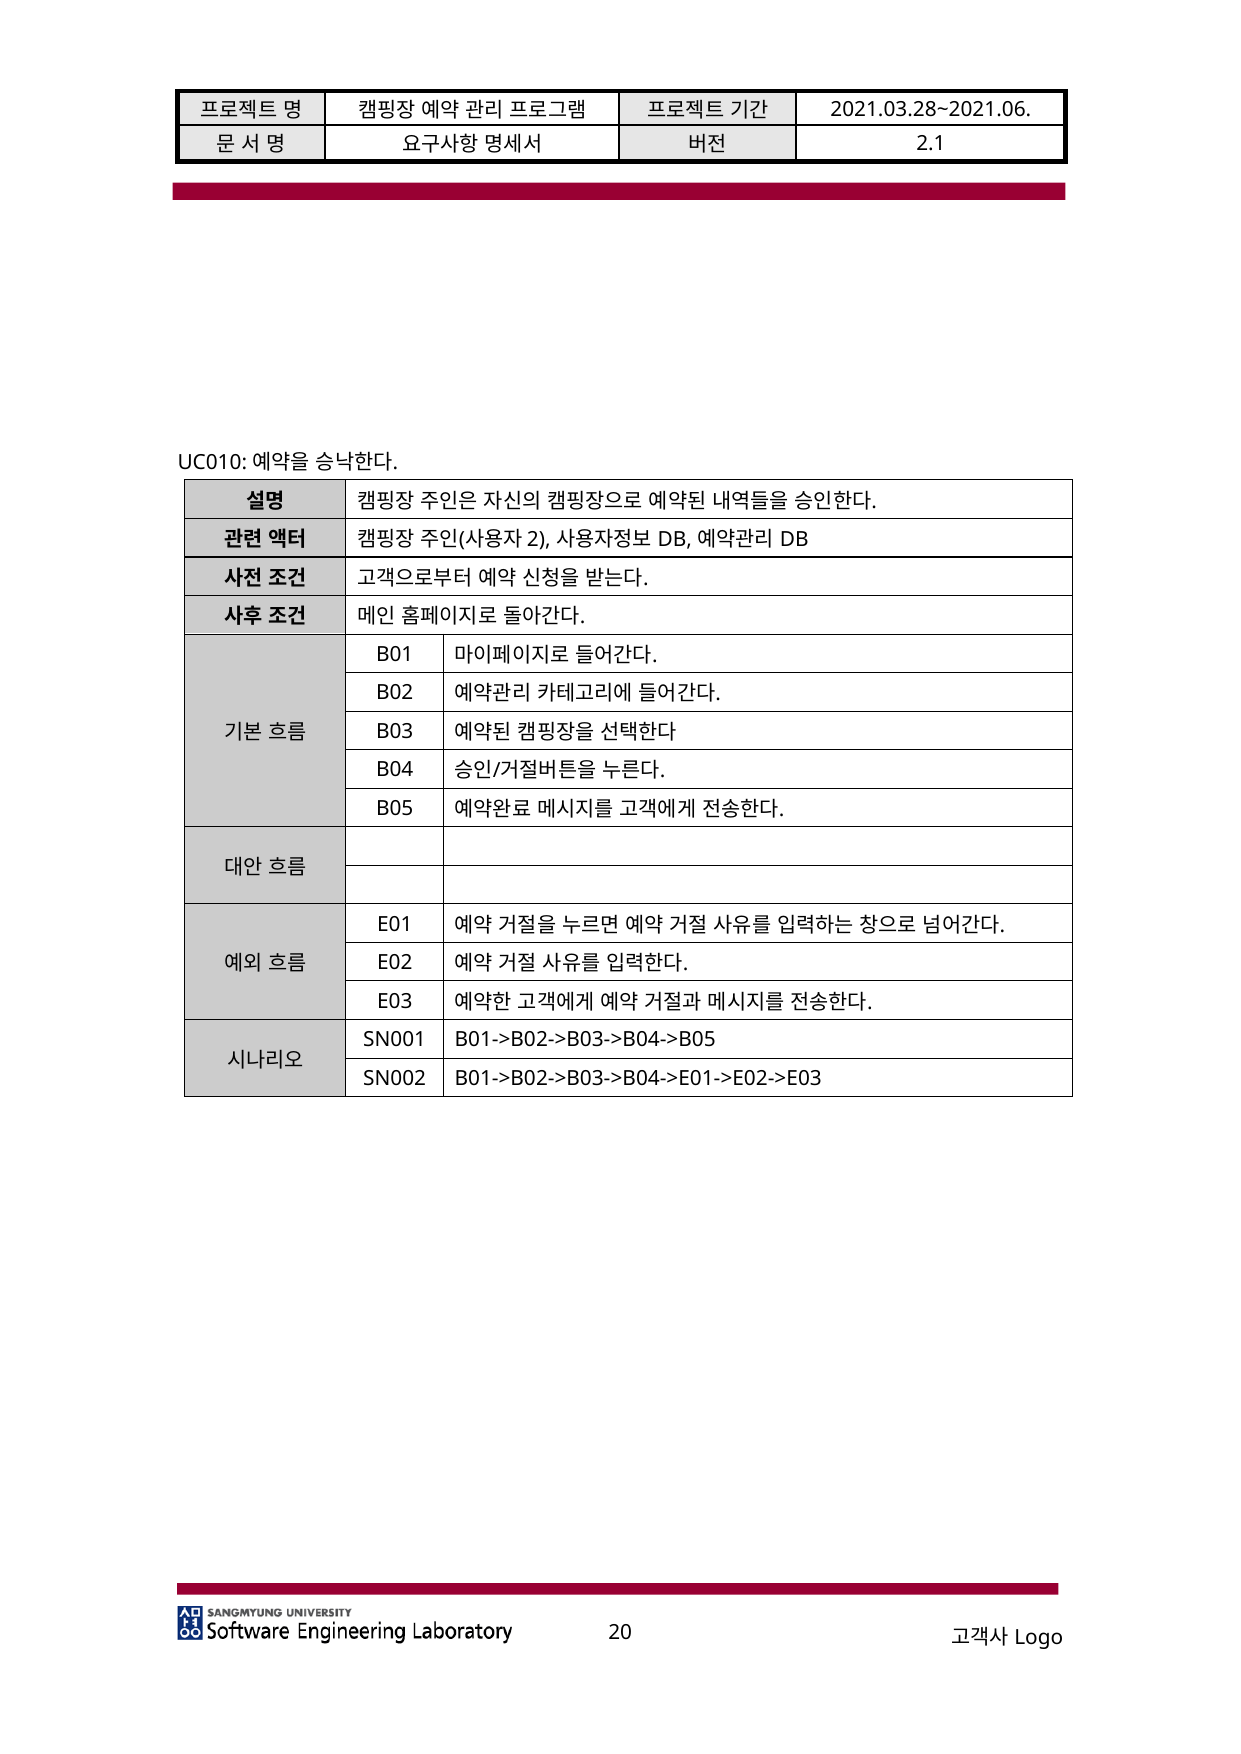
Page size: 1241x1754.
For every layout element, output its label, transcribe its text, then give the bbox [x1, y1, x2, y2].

table_cell [346, 866, 443, 903]
table_cell 캠핑장 주인(사용자2), 사용자정보 DB, 예약관리 DB [346, 519, 1072, 556]
table_cell B02 [346, 673, 443, 711]
table_cell SN002 [346, 1059, 443, 1096]
text UC010: 예약을 승낙한다. [177, 442, 1063, 479]
table_header 설명 [185, 480, 345, 518]
table_cell B01 [346, 635, 443, 672]
table_cell B05 [346, 789, 443, 826]
table_cell E02 [346, 943, 443, 980]
table_cell E03 [346, 981, 443, 1019]
table_header 캠핑장 주인은 자신의 캠핑장으로 예약된 내역들을 승인한다. [346, 480, 1072, 518]
picture [177, 1606, 515, 1645]
table_cell 마이페이지로 들어간다. [444, 635, 1072, 672]
table_cell 메인 홈페이지로 돌아간다. [346, 596, 1072, 633]
table_cell 예약한 고객에게 예약 거절과 메시지를 전송한다. [444, 981, 1072, 1019]
table_cell 관련 액터 [185, 519, 345, 556]
table_cell 사전 조건 [185, 558, 345, 595]
table_cell SN001 [346, 1020, 443, 1057]
table_cell B03 [346, 712, 443, 749]
table_cell B01->B02->B03->B04->E01->E02->E03 [444, 1059, 1072, 1096]
table_cell [444, 866, 1072, 903]
table_cell 사후 조건 [185, 596, 345, 633]
table_cell [444, 827, 1072, 865]
table_cell [346, 827, 443, 865]
table_cell E01 [346, 904, 443, 942]
table_cell 예약 거절을 누르면 예약 거절 사유를 입력하는 창으로 넘어간다. [444, 904, 1072, 942]
table_cell 기본 흐름 [185, 635, 345, 826]
table_cell 예약관리 카테고리에 들어간다. [444, 673, 1072, 711]
table_cell 승인/거절버튼을 누른다. [444, 750, 1072, 788]
table_cell 예약 거절 사유를 입력한다. [444, 943, 1072, 980]
table_cell 예약된 캠핑장을 선택한다 [444, 712, 1072, 749]
table_cell 대안 흐름 [185, 827, 345, 903]
table_cell 시나리오 [185, 1020, 345, 1096]
table_cell B01->B02->B03->B04->B05 [444, 1020, 1072, 1057]
table_cell B04 [346, 750, 443, 788]
table_cell 예외 흐름 [185, 904, 345, 1019]
table_cell 예약완료 메시지를 고객에게 전송한다. [444, 789, 1072, 826]
table_cell 고객으로부터 예약 신청을 받는다. [346, 558, 1072, 595]
